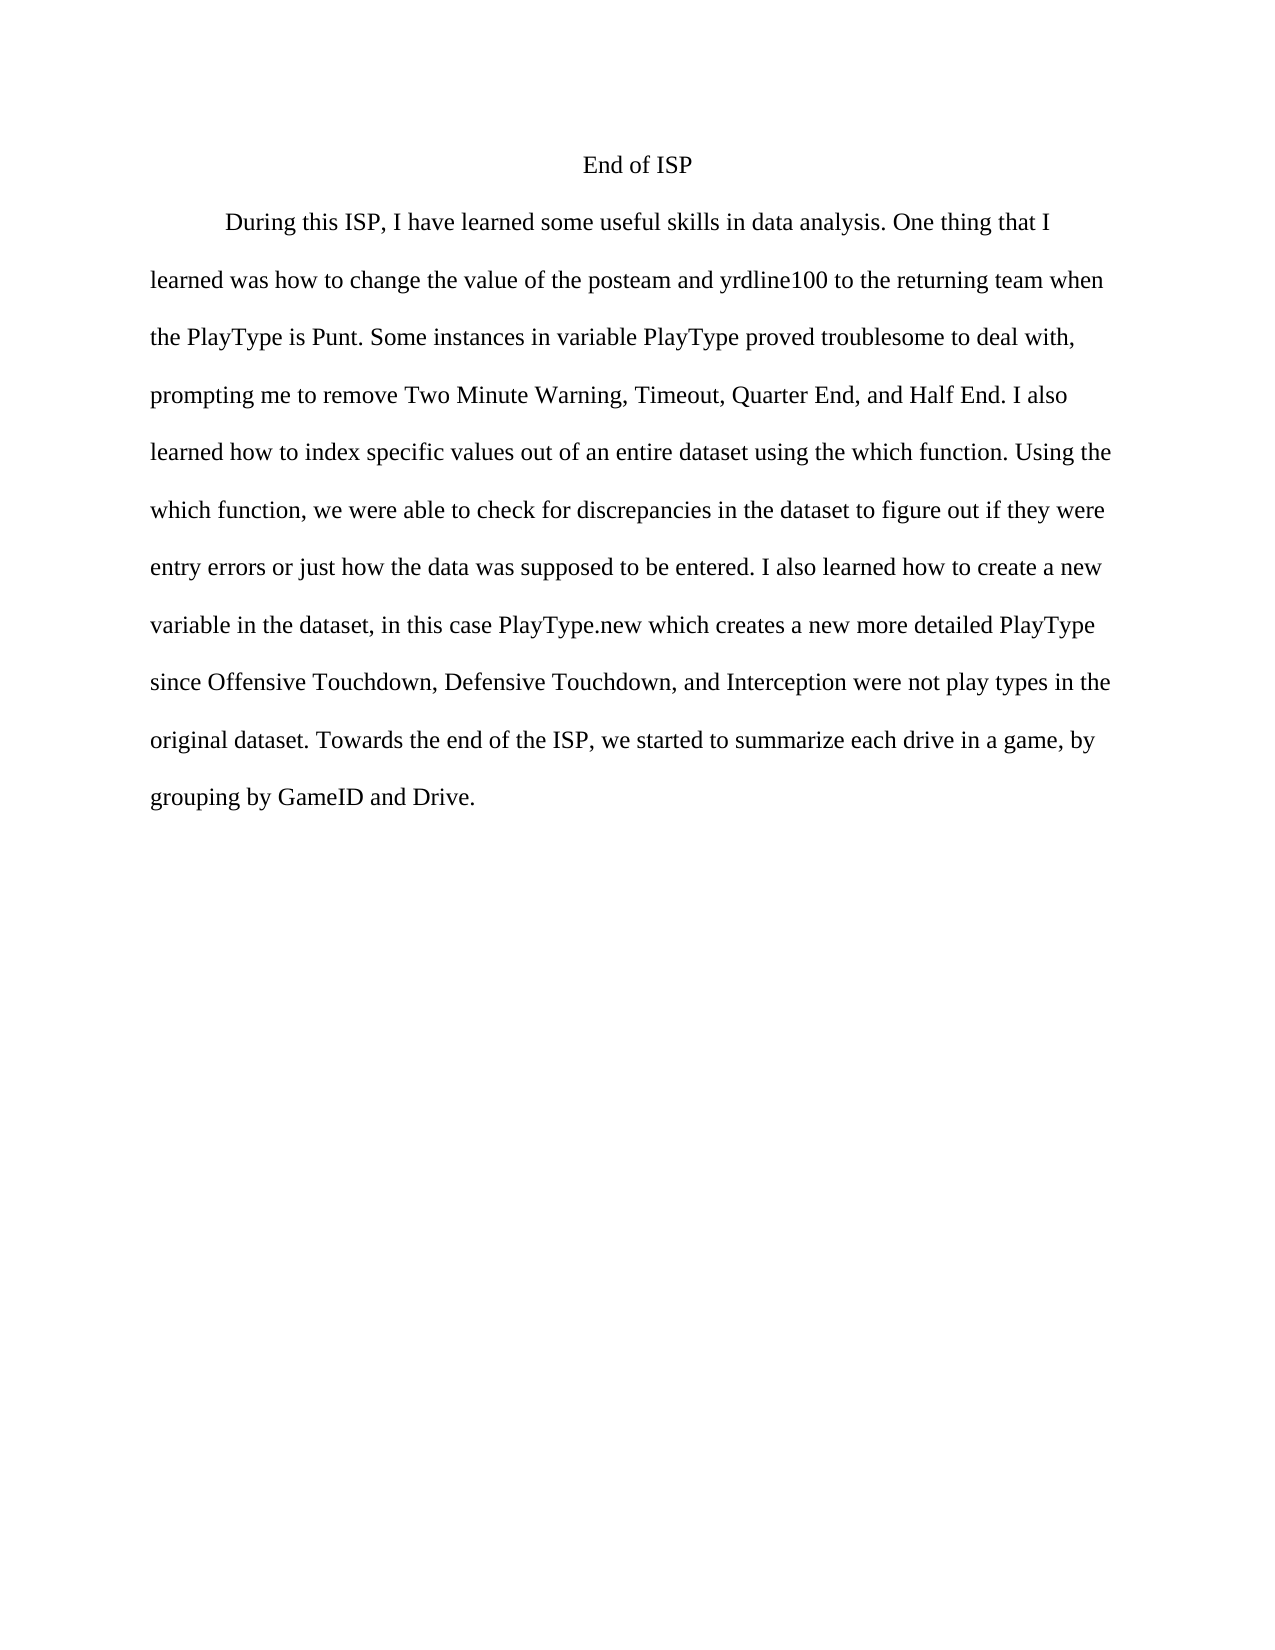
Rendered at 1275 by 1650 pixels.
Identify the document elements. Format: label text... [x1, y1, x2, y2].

text End of ISP [150, 150, 1125, 179]
text During this ISP, I have learned some useful skills in data analysis. One thing that I learned was how to change the value of the posteam and yrdline100 to the returning team when the PlayType is Punt. Some instances in variable PlayType proved troublesome to deal with, prompting me to remove Two Minute Warning, Timeout, Quarter End, and Half End. I also learned how to index specific values out of an entire dataset using the which function. Using the which function, we were able to check for discrepancies in the dataset to figure out if they were entry errors or just how the data was supposed to be entered. I also learned how to create a new variable in the dataset, in this case PlayType.new which creates a new more detailed PlayType since Offensive Touchdown, Defensive Touchdown, and Interception were not play types in the original dataset. Towards the end of the ISP, we started to summarize each drive in a game, by grouping by GameID and Drive. [150, 207, 1125, 811]
